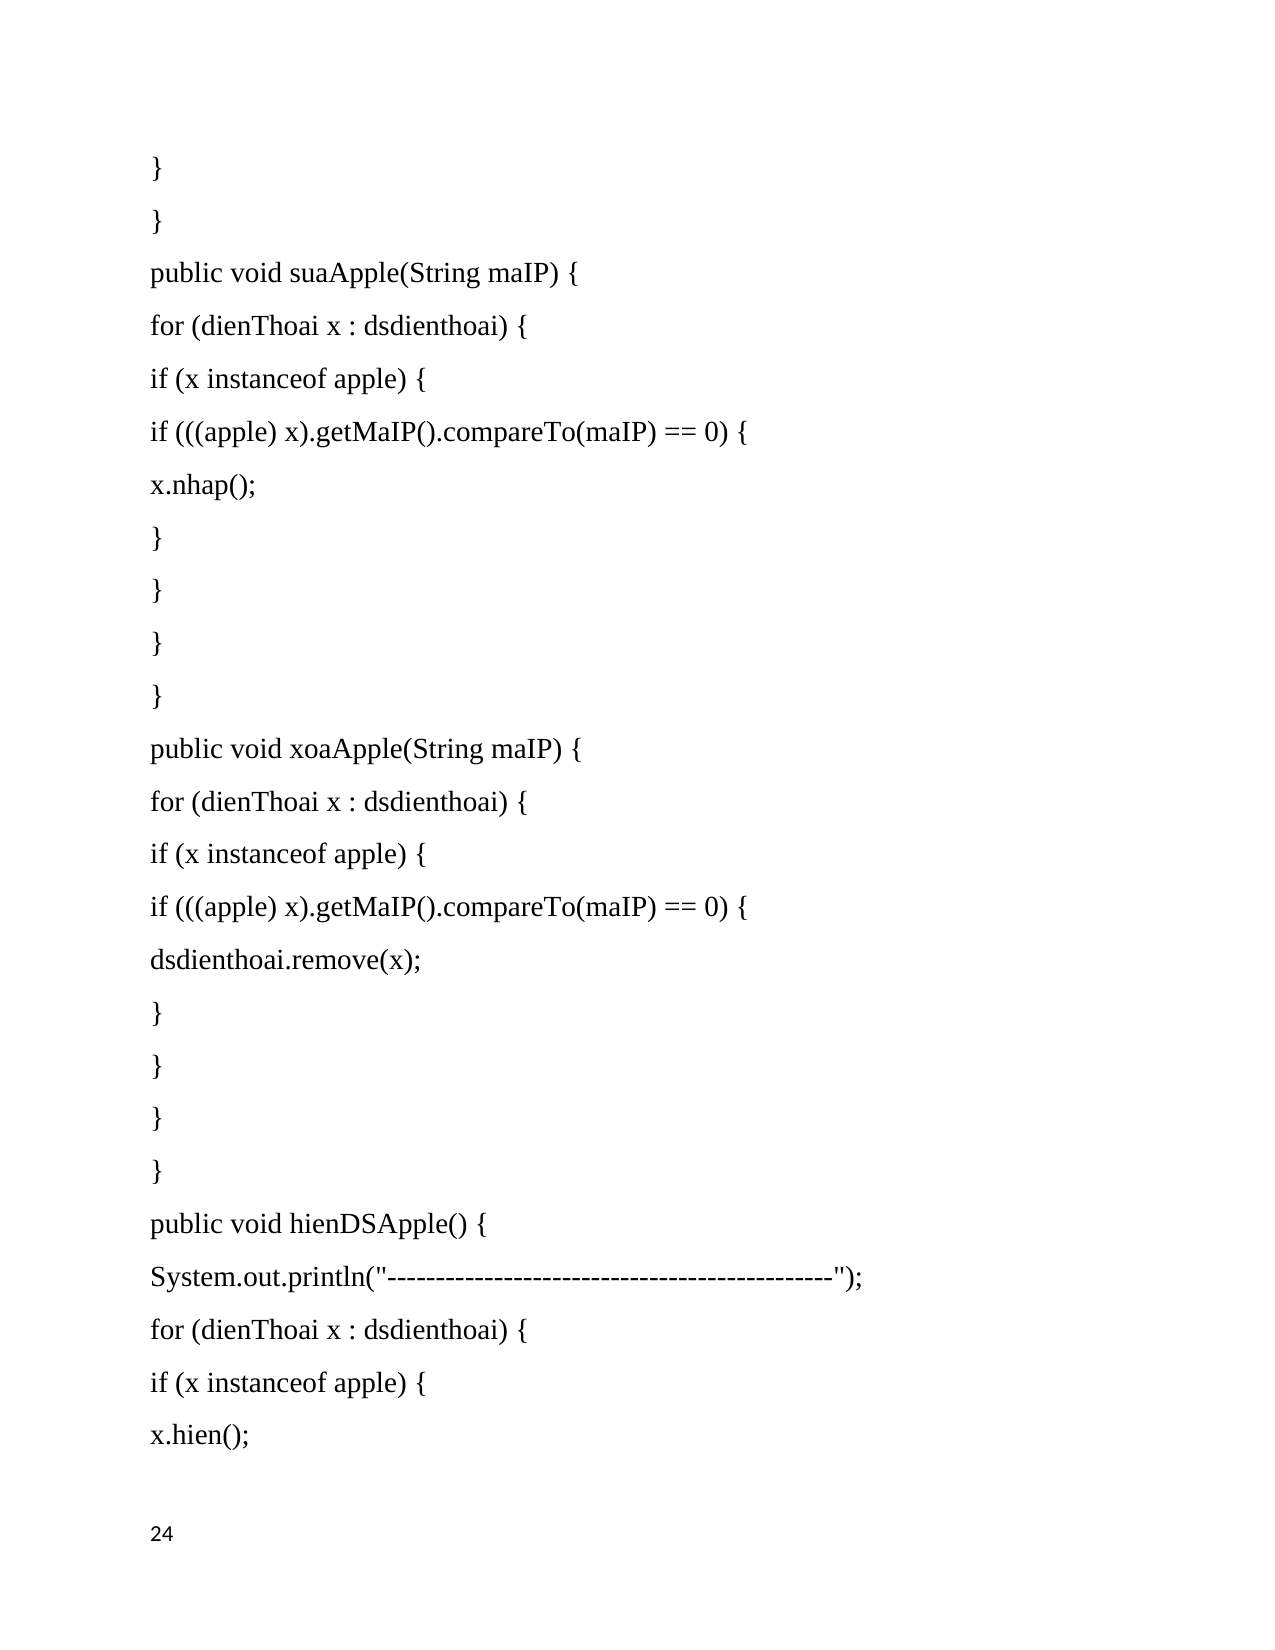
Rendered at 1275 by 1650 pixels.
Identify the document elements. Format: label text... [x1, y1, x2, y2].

text for (dienThoai x : dsdienthoai) { [150, 784, 1125, 817]
text x.hien(); [150, 1417, 1125, 1451]
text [150, 1259, 1125, 1293]
text } [150, 572, 1125, 606]
text } [150, 1048, 1125, 1081]
text public void xoaApple(String maIP) { [150, 731, 1125, 764]
text } [150, 150, 1125, 183]
text } [150, 203, 1125, 236]
text } [150, 995, 1125, 1028]
text for (dienThoai x : dsdienthoai) { [150, 1312, 1125, 1345]
text } [150, 1153, 1125, 1187]
text dsdienthoai.remove(x); [150, 942, 1125, 976]
text if (x instanceof apple) { [150, 837, 1125, 870]
text for (dienThoai x : dsdienthoai) { [150, 308, 1125, 342]
text } [150, 625, 1125, 659]
text } [150, 678, 1125, 712]
text if (((apple) x).getMaIP().compareTo(maIP) == 0) { [150, 414, 1125, 448]
text public void hienDSApple() { [150, 1206, 1125, 1240]
text if (x instanceof apple) { [150, 1365, 1125, 1398]
text public void suaApple(String maIP) { [150, 256, 1125, 289]
text x.nhap(); [150, 467, 1125, 500]
text if (((apple) x).getMaIP().compareTo(maIP) == 0) { [150, 889, 1125, 923]
text } [150, 1101, 1125, 1134]
text if (x instanceof apple) { [150, 361, 1125, 395]
text } [150, 520, 1125, 553]
